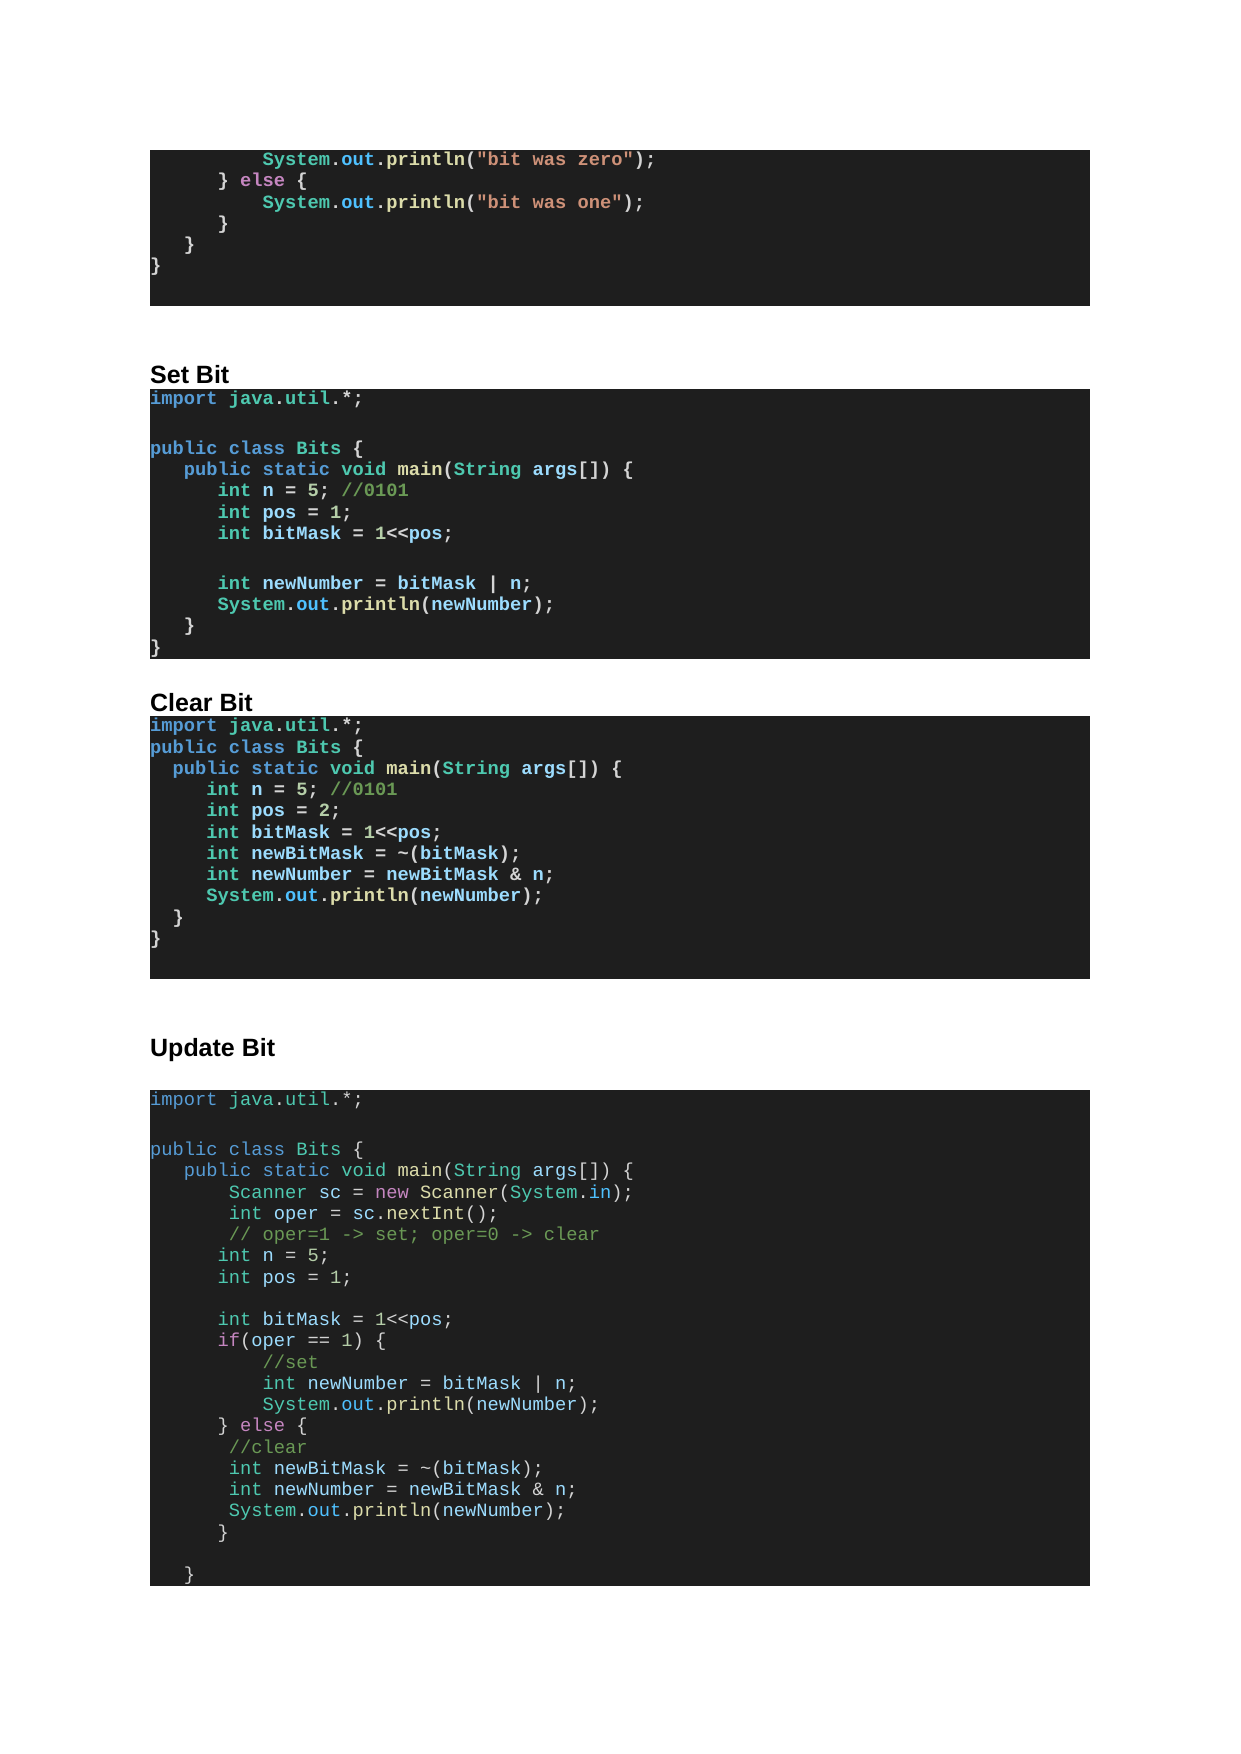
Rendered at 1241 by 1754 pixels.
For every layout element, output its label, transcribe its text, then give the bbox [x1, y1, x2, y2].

text } [150, 214, 1090, 235]
text } [150, 235, 1090, 256]
text int newNumber = newBitMask & n; [150, 1480, 1090, 1501]
text int n = 5; [150, 1246, 1090, 1267]
text int n = 5; //0101 [150, 481, 1090, 502]
text int n = 5; //0101 [150, 780, 1090, 801]
text int newNumber = newBitMask & n; [150, 865, 1090, 886]
text System.out.println(newNumber); [150, 1395, 1090, 1416]
text } [150, 929, 1090, 950]
text import java.util.*; [150, 1090, 1090, 1111]
text public static void main(String args[]) { [150, 1161, 1090, 1182]
text Update Bit [150, 1032, 1090, 1061]
text int pos = 1; [150, 502, 1090, 524]
text } [150, 1522, 1090, 1544]
text } [150, 256, 1090, 277]
text System.out.println("bit was zero"); [150, 150, 1090, 171]
text int newNumber = bitMask | n; [150, 1374, 1090, 1395]
text } [150, 907, 1090, 929]
text } [150, 637, 1090, 659]
text import java.util.*; [150, 389, 1090, 410]
text if(oper == 1) { [150, 1331, 1090, 1352]
text import java.util.*; [150, 716, 1090, 737]
text Set Bit [150, 360, 1090, 389]
text System.out.println("bit was one"); [150, 192, 1090, 214]
text int bitMask = 1<<pos; [150, 524, 1090, 545]
text public static void main(String args[]) { [150, 759, 1090, 780]
text int newNumber = bitMask | n; [150, 574, 1090, 595]
text // oper=1 -> set; oper=0 -> clear [150, 1225, 1090, 1246]
text } else { [150, 171, 1090, 192]
text int newBitMask = ~(bitMask); [150, 1459, 1090, 1480]
text } [150, 616, 1090, 637]
text } [150, 1565, 1090, 1586]
text Scanner sc = new Scanner(System.in); [150, 1182, 1090, 1204]
text public class Bits { [150, 1140, 1090, 1161]
text System.out.println(newNumber); [150, 595, 1090, 616]
text System.out.println(newNumber); [150, 886, 1090, 907]
text public class Bits { [150, 737, 1090, 759]
text int oper = sc.nextInt(); [150, 1204, 1090, 1225]
text //clear [150, 1437, 1090, 1459]
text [150, 460, 1090, 481]
text int bitMask = 1<<pos; [150, 822, 1090, 844]
text System.out.println(newNumber); [150, 1501, 1090, 1522]
text int newBitMask = ~(bitMask); [150, 844, 1090, 865]
text Clear Bit [150, 687, 1090, 716]
text } else { [150, 1416, 1090, 1437]
text int pos = 1; [150, 1267, 1090, 1289]
text //set [150, 1352, 1090, 1374]
text int pos = 2; [150, 801, 1090, 822]
text int bitMask = 1<<pos; [150, 1310, 1090, 1331]
text public class Bits { [150, 439, 1090, 460]
